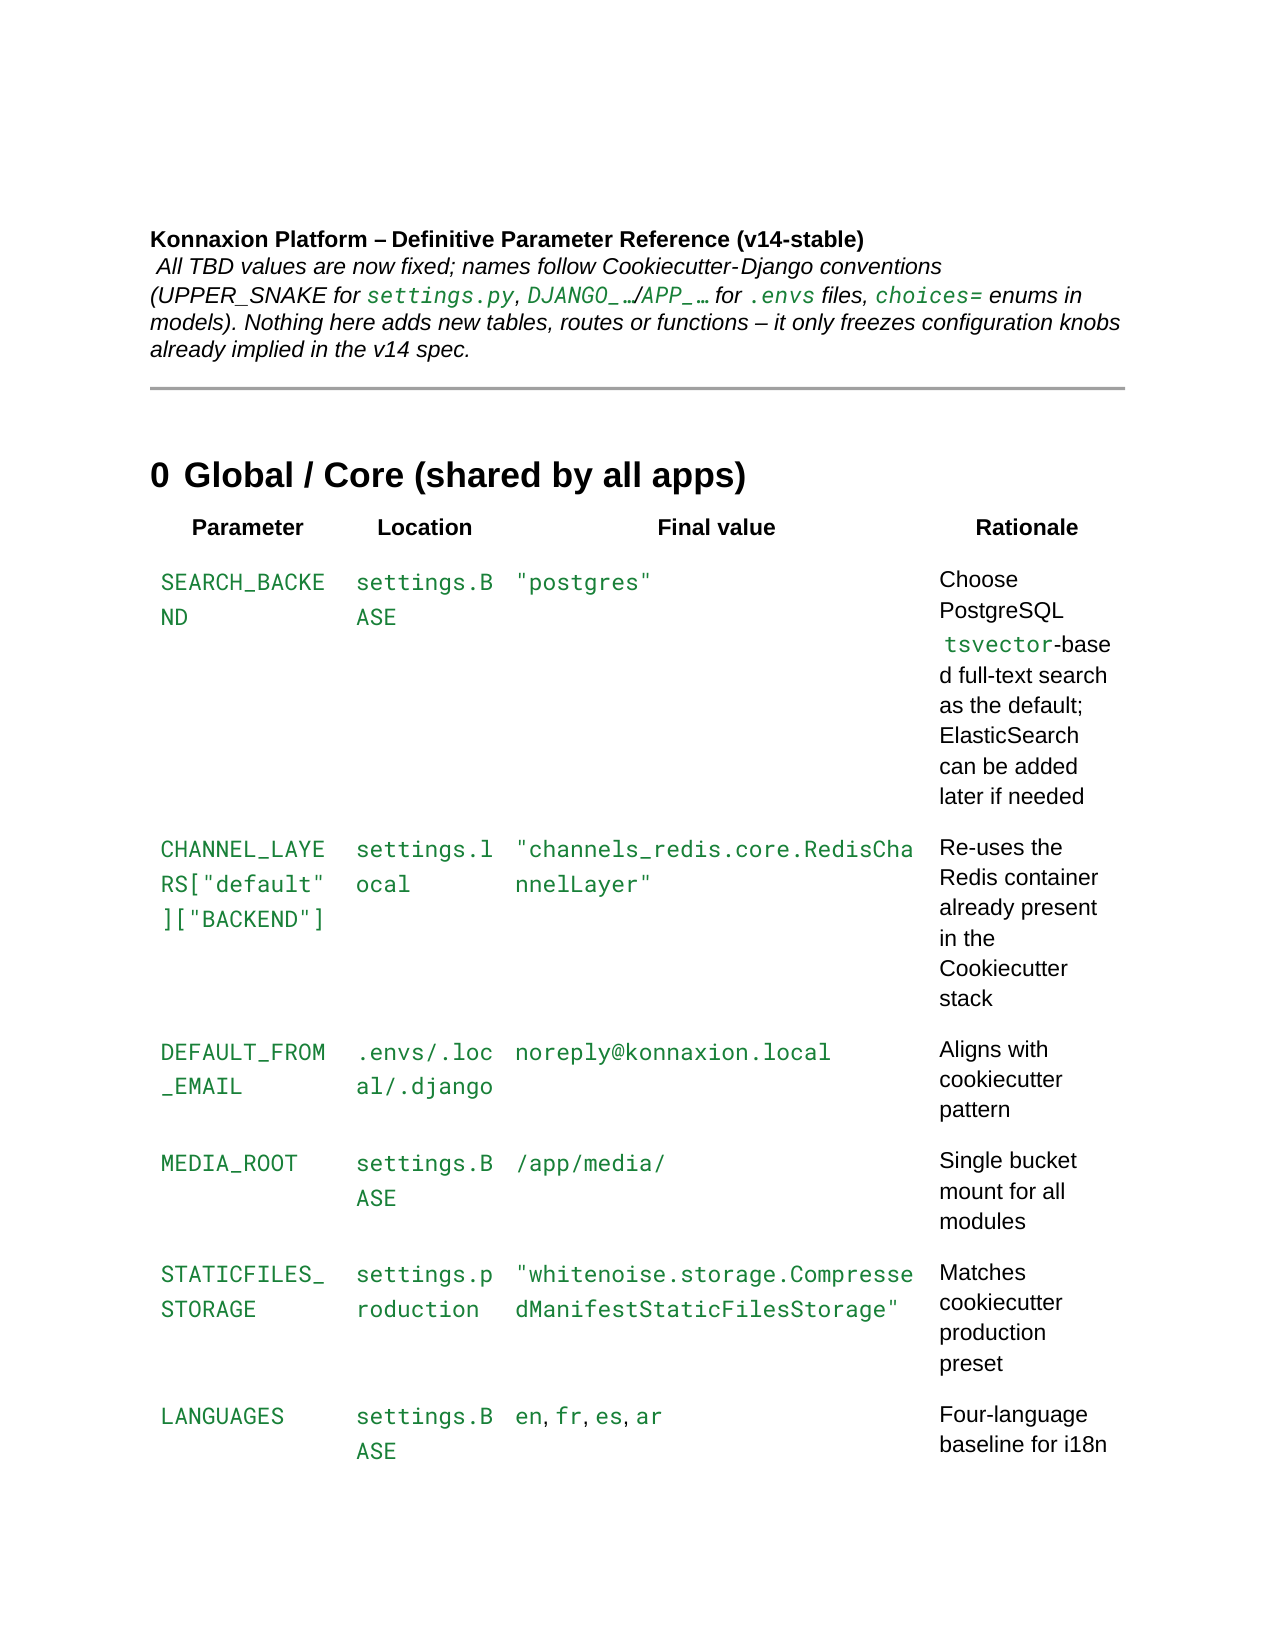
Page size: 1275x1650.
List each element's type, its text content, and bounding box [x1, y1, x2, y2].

table_cell "channels_redis.core.RedisChannelLayer" [504, 824, 929, 1026]
subtitle 0 Global / Core (shared by all apps) [150, 455, 1125, 495]
table_cell Re‑uses the Redis container already present in the Cookiecutter stack [929, 824, 1125, 1026]
table_header Location [345, 504, 504, 556]
table_header Parameter [150, 504, 345, 556]
table_cell settings.BASE [345, 1137, 504, 1248]
table_cell SEARCH_BACKEND [150, 556, 345, 823]
table_header Final value [504, 504, 929, 556]
table_cell DEFAULT_FROM_EMAIL [150, 1026, 345, 1137]
table_cell LANGUAGES [150, 1390, 345, 1480]
table_cell Matches cookiecutter production preset [929, 1249, 1125, 1390]
table_cell en, fr, es, ar [504, 1390, 929, 1480]
table_cell Single bucket mount for all modules [929, 1137, 1125, 1248]
table_cell CHANNEL_LAYERS["default"]["BACKEND"] [150, 824, 345, 1026]
table_cell settings.BASE [345, 1390, 504, 1480]
text Konnaxion Platform – Definitive Parameter Reference (v14‑stable) All TBD values are now fixed; names follow Cookiecutter‑Django conventions (UPPER_SNAKE for settings.py, DJANGO_…/APP_… for .envs files, choices= enums in models). Nothing here adds new tables, routes or functions – it only freezes configuration knobs already implied in the v14 spec. [150, 226, 1125, 362]
table_cell "postgres" [504, 556, 929, 823]
table_cell noreply@konnaxion.local [504, 1026, 929, 1137]
table_cell MEDIA_ROOT [150, 1137, 345, 1248]
table_cell Four‑language baseline for i18n [929, 1390, 1125, 1480]
table_cell STATICFILES_STORAGE [150, 1249, 345, 1390]
table_cell "whitenoise.storage.CompressedManifestStaticFilesStorage" [504, 1249, 929, 1390]
table_cell Aligns with cookiecutter pattern [929, 1026, 1125, 1137]
table_cell /app/media/ [504, 1137, 929, 1248]
table_cell settings.BASE [345, 556, 504, 823]
table_cell settings.production [345, 1249, 504, 1390]
table_cell .envs/.local/.django [345, 1026, 504, 1137]
table_cell Choose PostgreSQL tsvector‑based full‑text search as the default; ElasticSearch can be added later if needed [929, 556, 1125, 823]
table_cell settings.local [345, 824, 504, 1026]
table_header Rationale [929, 504, 1125, 556]
